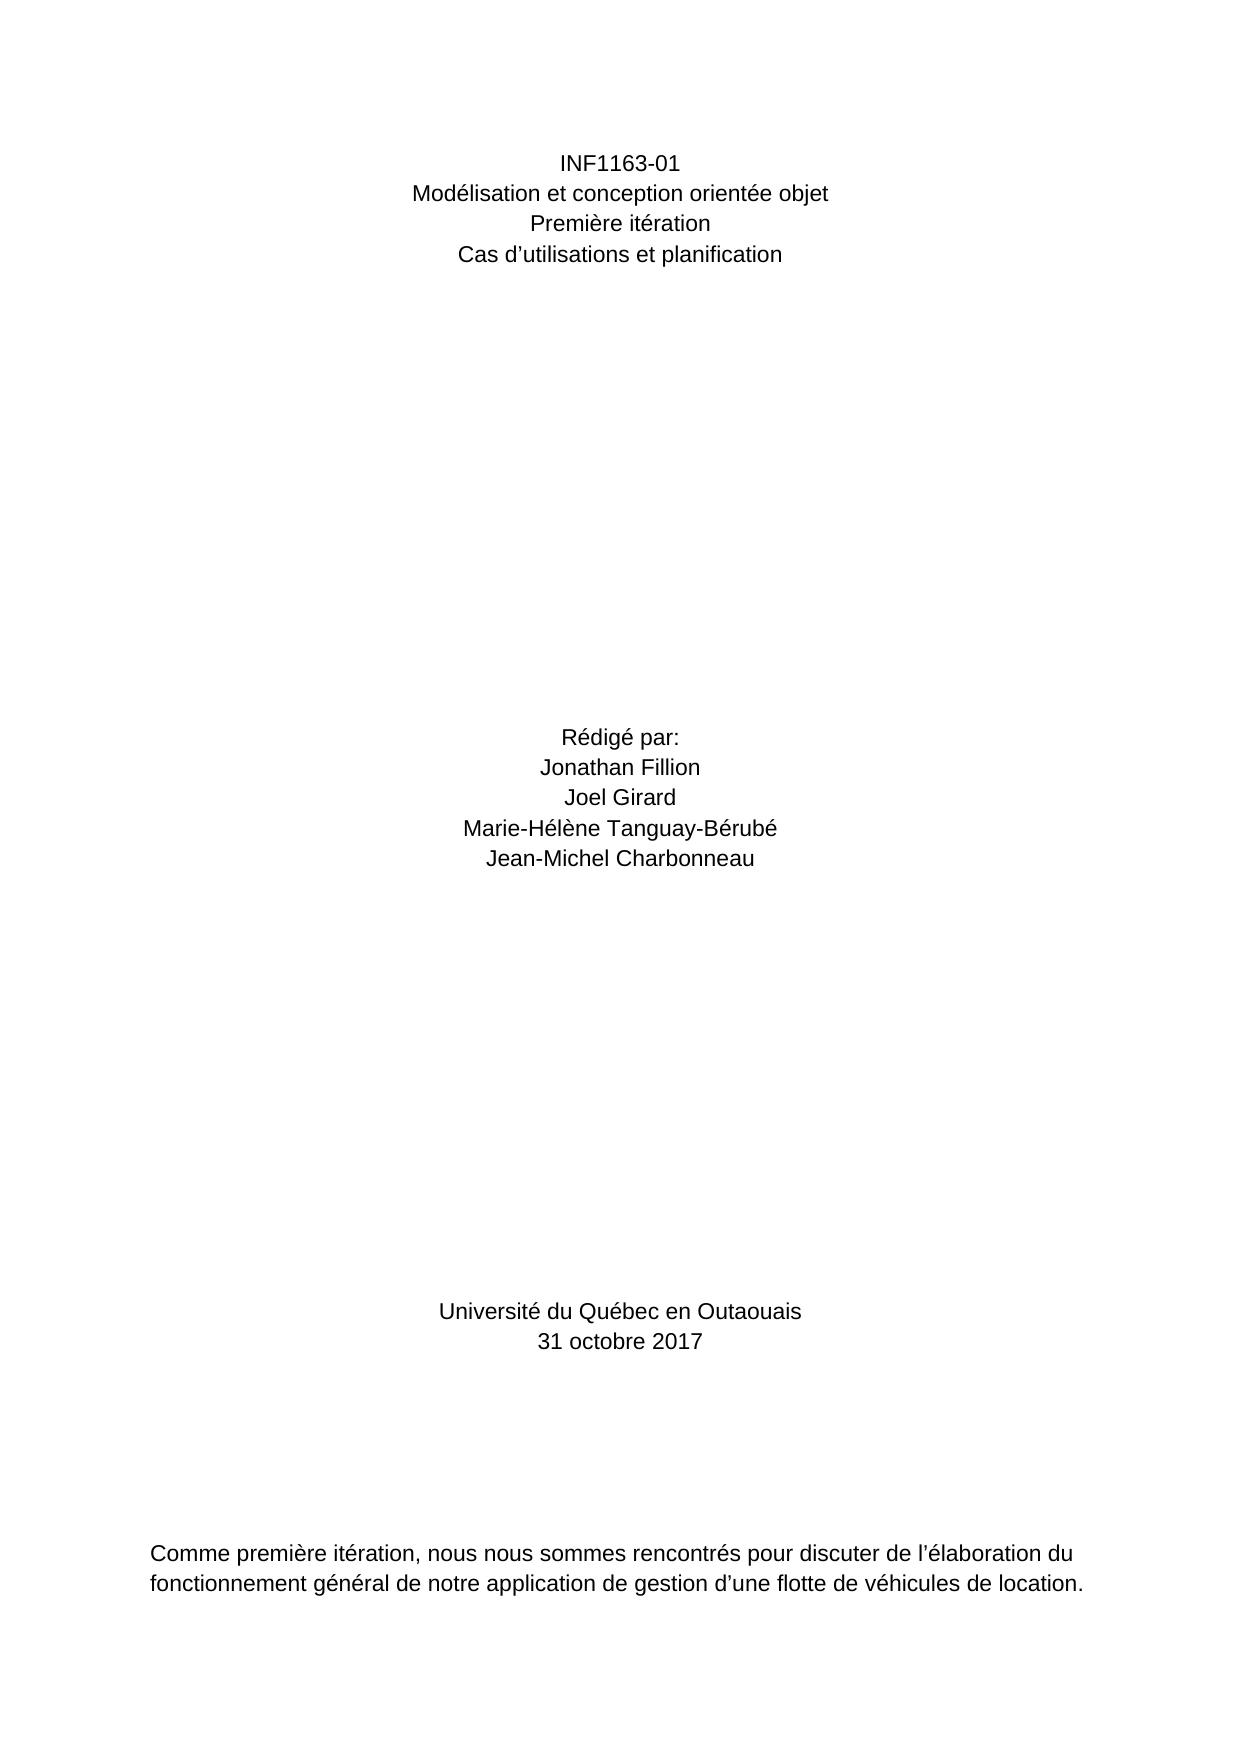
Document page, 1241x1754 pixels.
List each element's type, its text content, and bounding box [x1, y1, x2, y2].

text Comme première itération, nous nous sommes rencontrés pour discuter de l’élaboration du fonctionnement général de notre application de gestion d’une flotte de véhicules de location. [150, 1539, 1090, 1596]
text INF1163-01 [150, 150, 1090, 176]
text Marie-Hélène Tanguay-Bérubé [150, 814, 1090, 841]
text Université du Québec en Outaouais [150, 1298, 1090, 1324]
text 31 octobre 2017 [150, 1328, 1090, 1354]
text Cas d’utilisations et planification [150, 241, 1090, 267]
text Première itération [150, 210, 1090, 237]
text Rédigé par: [150, 724, 1090, 750]
text Jean-Michel Charbonneau [150, 845, 1090, 871]
text Jonathan Fillion [150, 754, 1090, 781]
text Joel Girard [150, 784, 1090, 811]
text Modélisation et conception orientée objet [150, 180, 1090, 207]
